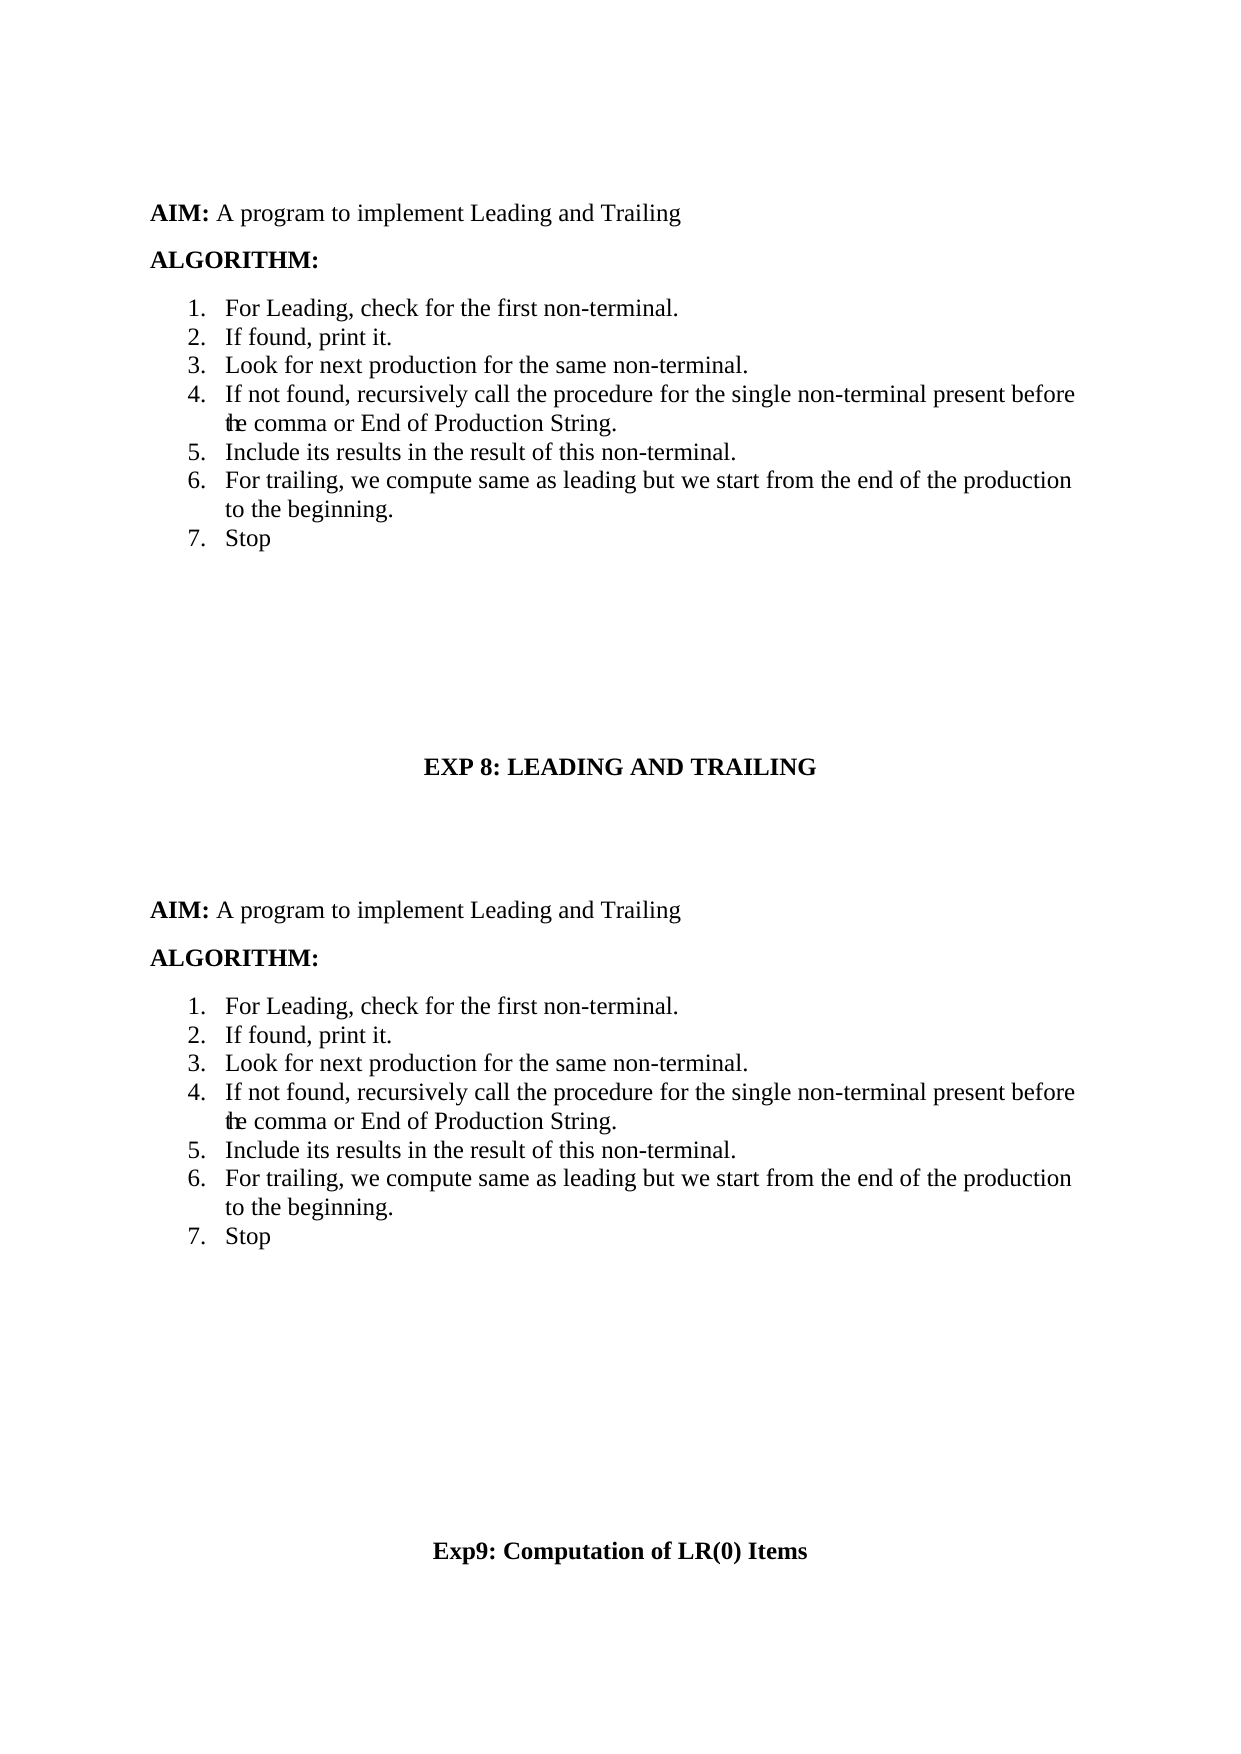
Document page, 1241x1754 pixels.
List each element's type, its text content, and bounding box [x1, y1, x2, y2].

list Look for next production for the same non-terminal. [187, 351, 1090, 379]
list If not found, recursively call the procedure for the single non-terminal present before the comma or End of Production String. [187, 379, 1090, 437]
text AIM: A program to implement Leading and Trailing [150, 896, 1090, 924]
list Stop [187, 523, 1090, 552]
text EXP 8: LEADING AND TRAILING [150, 752, 1090, 781]
list Stop [187, 1221, 1090, 1250]
list Include its results in the result of this non-terminal. [187, 437, 1090, 466]
list For trailing, we compute same as leading but we start from the end of the production to the beginning. [187, 1163, 1090, 1221]
text AIM: A program to implement Leading and Trailing [150, 198, 1090, 226]
text ALGORITHM: [150, 245, 1090, 274]
list For Leading, check for the first non-terminal. [187, 293, 1090, 322]
text Exp9: Computation of LR(0) Items [150, 1536, 1090, 1565]
list For trailing, we compute same as leading but we start from the end of the production to the beginning. [187, 466, 1090, 523]
list For Leading, check for the first non-terminal. [187, 991, 1090, 1020]
text ALGORITHM: [150, 943, 1090, 972]
list Include its results in the result of this non-terminal. [187, 1135, 1090, 1163]
list If found, print it. [187, 322, 1090, 351]
list If found, print it. [187, 1020, 1090, 1048]
list Look for next production for the same non-terminal. [187, 1048, 1090, 1077]
list If not found, recursively call the procedure for the single non-terminal present before the comma or End of Production String. [187, 1077, 1090, 1135]
